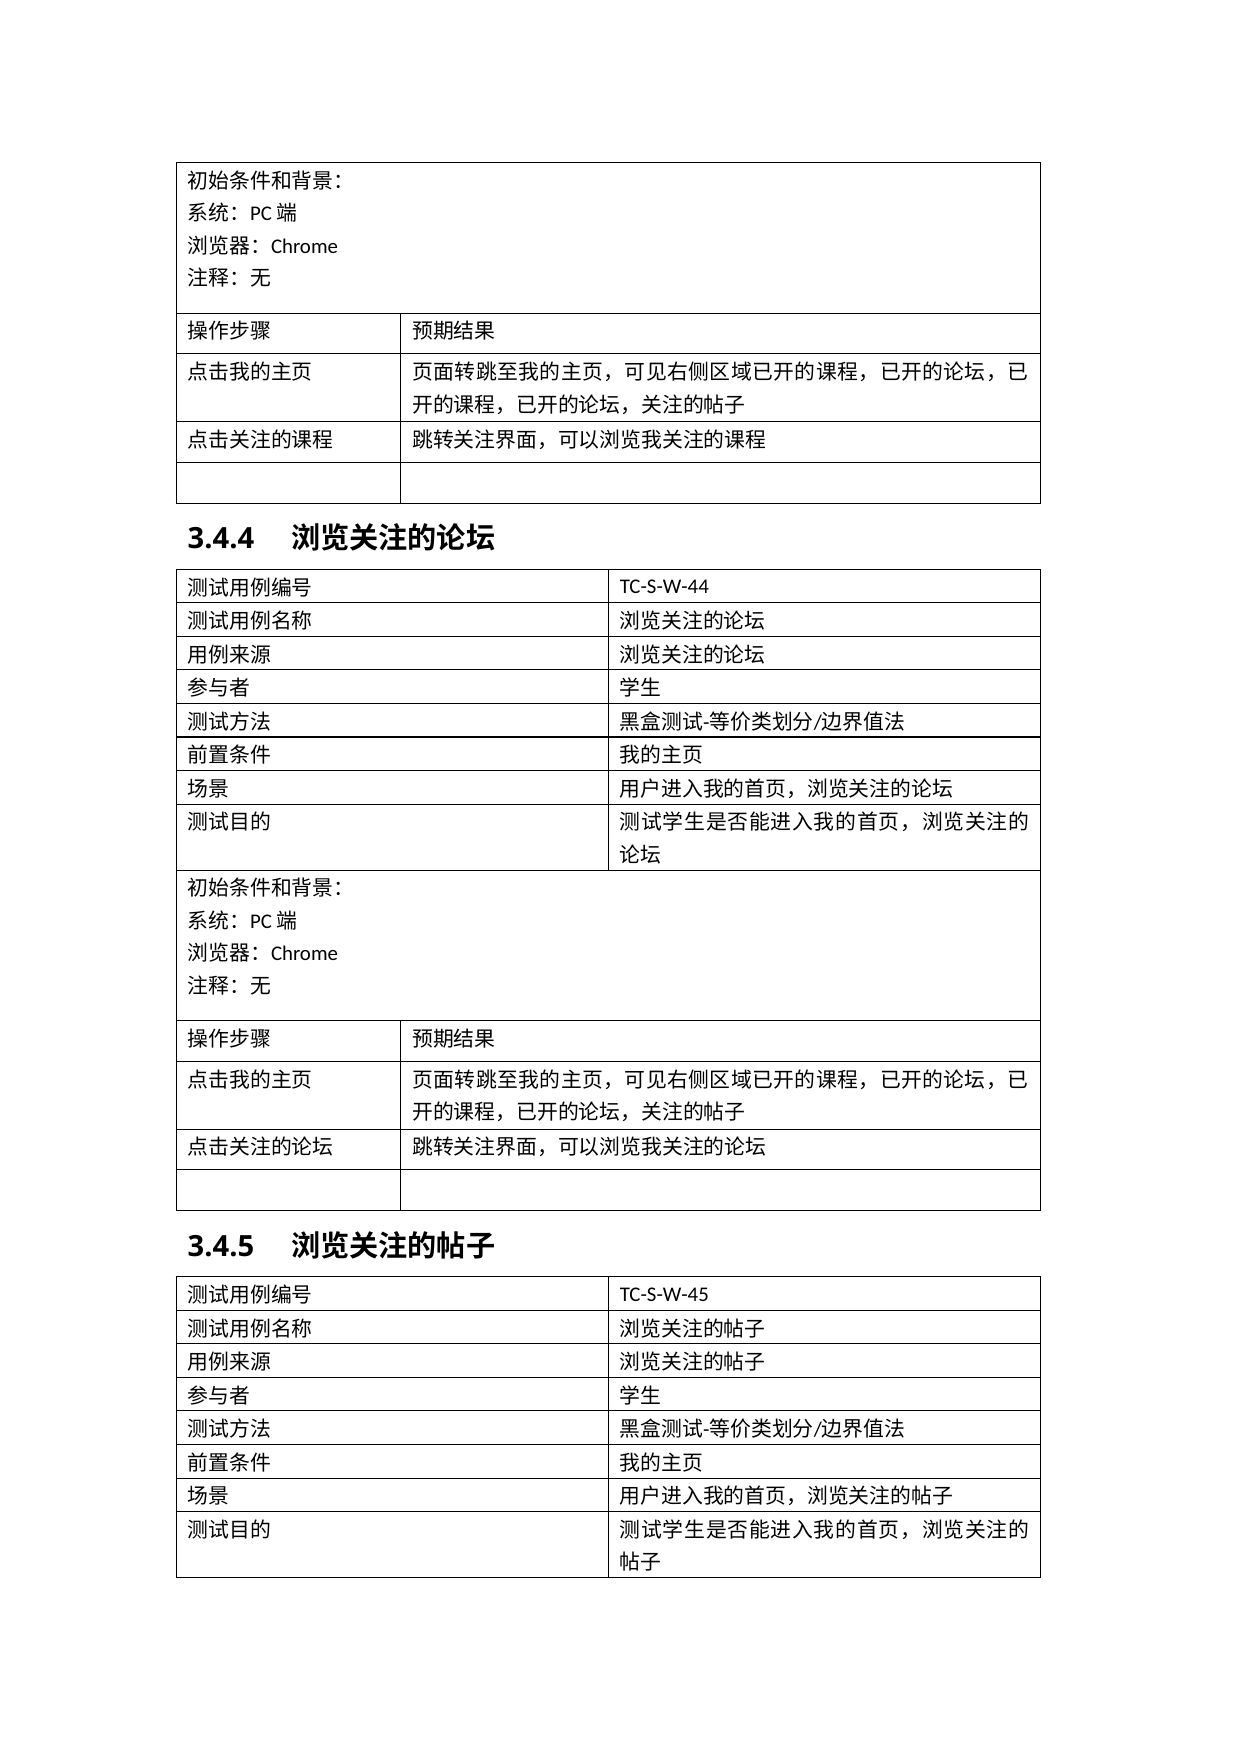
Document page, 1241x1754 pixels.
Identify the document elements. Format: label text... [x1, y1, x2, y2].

table_cell 浏览关注的论坛 [609, 637, 1040, 669]
table_cell 浏览关注的帖子 [609, 1344, 1040, 1377]
table_header TC-S-W-45 [609, 1277, 1040, 1310]
table_cell [177, 463, 400, 503]
table_cell 页面转跳至我的主页，可见右侧区域已开的课程，已开的论坛，已开的课程，已开的论坛，关注的帖子 [401, 1062, 1040, 1128]
table_cell 用户进入我的首页，浏览关注的论坛 [609, 771, 1040, 803]
table_cell 我的主页 [609, 738, 1040, 770]
table_cell 学生 [609, 670, 1040, 703]
table_cell 参与者 [177, 670, 608, 703]
table_cell 初始条件和背景： 系统：PC端 浏览器：Chrome 注释：无 [177, 163, 1040, 312]
text 浏览关注的论坛 [187, 504, 1053, 569]
table_cell 点击我的主页 [177, 354, 400, 421]
table_cell 场景 [177, 771, 608, 803]
table_cell 操作步骤 [177, 1021, 400, 1061]
table_cell 参与者 [177, 1378, 608, 1410]
table_cell 浏览关注的论坛 [609, 603, 1040, 636]
table_cell 点击关注的课程 [177, 422, 400, 462]
table_cell 页面转跳至我的主页，可见右侧区域已开的课程，已开的论坛，已开的课程，已开的论坛，关注的帖子 [401, 354, 1040, 421]
table_cell 用例来源 [177, 637, 608, 669]
table_cell 浏览关注的帖子 [609, 1311, 1040, 1343]
table_cell [177, 1170, 400, 1210]
table_cell 学生 [609, 1378, 1040, 1410]
table_cell 点击关注的论坛 [177, 1130, 400, 1169]
table_cell 场景 [177, 1479, 608, 1511]
table_cell 我的主页 [609, 1445, 1040, 1477]
table_cell 用户进入我的首页，浏览关注的帖子 [609, 1479, 1040, 1511]
table_cell [401, 463, 1040, 503]
table_cell 跳转关注界面，可以浏览我关注的论坛 [401, 1130, 1040, 1169]
table_header 测试用例编号 [177, 1277, 608, 1310]
table_cell 操作步骤 [177, 314, 400, 353]
table_cell 前置条件 [177, 738, 608, 770]
table_cell 初始条件和背景： 系统：PC端 浏览器：Chrome 注释：无 [177, 871, 1040, 1020]
table_cell 用例来源 [177, 1344, 608, 1377]
table_cell 预期结果 [401, 1021, 1040, 1061]
table_cell 点击我的主页 [177, 1062, 400, 1128]
table_cell 测试用例名称 [177, 1311, 608, 1343]
table_cell 黑盒测试-等价类划分/边界值法 [609, 1411, 1040, 1444]
table_cell 跳转关注界面，可以浏览我关注的课程 [401, 422, 1040, 462]
table_cell 测试学生是否能进入我的首页，浏览关注的论坛 [609, 805, 1040, 869]
text 浏览关注的帖子 [187, 1211, 1053, 1276]
table_cell 测试用例名称 [177, 603, 608, 636]
table_cell 测试方法 [177, 704, 608, 736]
table_cell 测试目的 [177, 805, 608, 869]
table_header TC-S-W-44 [609, 570, 1040, 602]
table_cell [401, 1170, 1040, 1210]
table_cell 前置条件 [177, 1445, 608, 1477]
table_cell 测试学生是否能进入我的首页，浏览关注的帖子 [609, 1512, 1040, 1577]
table_cell 测试方法 [177, 1411, 608, 1444]
table_cell 黑盒测试-等价类划分/边界值法 [609, 704, 1040, 736]
table_cell 预期结果 [401, 314, 1040, 353]
table_header 测试用例编号 [177, 570, 608, 602]
table_cell 测试目的 [177, 1512, 608, 1577]
